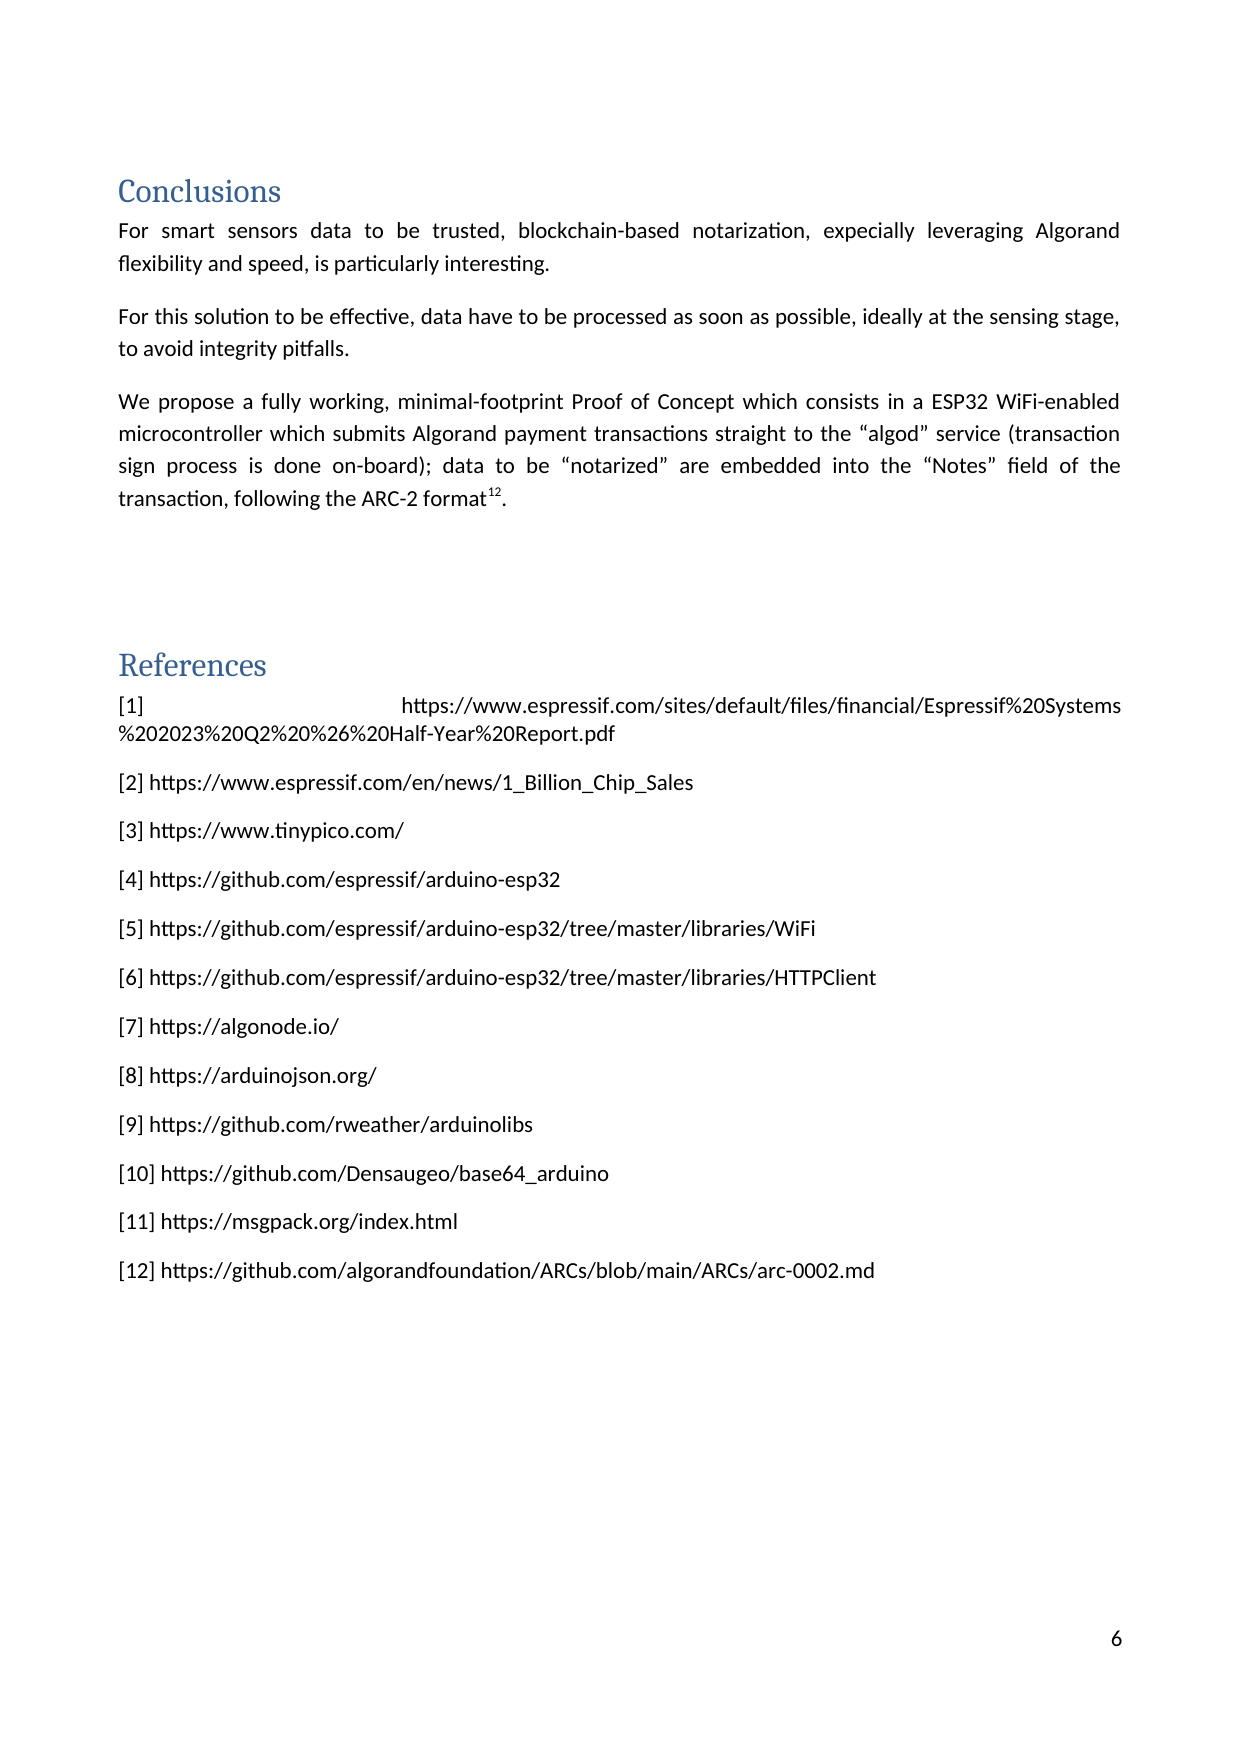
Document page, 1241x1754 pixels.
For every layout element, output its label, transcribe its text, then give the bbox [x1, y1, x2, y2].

text [8] https://arduinojson.org/ [118, 1061, 1122, 1089]
text [10] https://github.com/Densaugeo/base64_arduino [118, 1159, 1122, 1187]
subtitle References [118, 647, 1122, 685]
text [7] https://algonode.io/ [118, 1012, 1122, 1040]
text [6] https://github.com/espressif/arduino-esp32/tree/master/libraries/HTTPClient [118, 963, 1122, 991]
text [12] https://github.com/algorandfoundation/ARCs/blob/main/ARCs/arc-0002.md [118, 1256, 1122, 1284]
text [3] https://www.tinypico.com/ [118, 817, 1122, 845]
text [9] https://github.com/rweather/arduinolibs [118, 1110, 1122, 1138]
text [2] https://www.espressif.com/en/news/1_Billion_Chip_Sales [118, 768, 1122, 796]
text For smart sensors data to be trusted, blockchain-based notarization, expecially leveraging Algorand flexibility and speed, is particularly interesting. [118, 217, 1122, 277]
text [1] https://www.espressif.com/sites/default/files/financial/Espressif%20Systems%202023%20Q2%20%26%20Half-Year%20Report.pdf [118, 691, 1122, 747]
text [11] https://msgpack.org/index.html [118, 1207, 1122, 1236]
subtitle Conclusions [118, 173, 1122, 211]
text [4] https://github.com/espressif/arduino-esp32 [118, 866, 1122, 893]
text [5] https://github.com/espressif/arduino-esp32/tree/master/libraries/WiFi [118, 914, 1122, 942]
text For this solution to be effective, data have to be processed as soon as possible, ideally at the sensing stage, to avoid integrity pitfalls. [118, 302, 1122, 362]
text We propose a fully working, minimal-footprint Proof of Concept which consists in a ESP32 WiFi-enabled microcontroller which submits Algorand payment transactions straight to the “algod” service (transaction sign process is done on-board); data to be “notarized” are embedded into the “Notes” field of the transaction, following the ARC-2 format12. [118, 387, 1122, 512]
